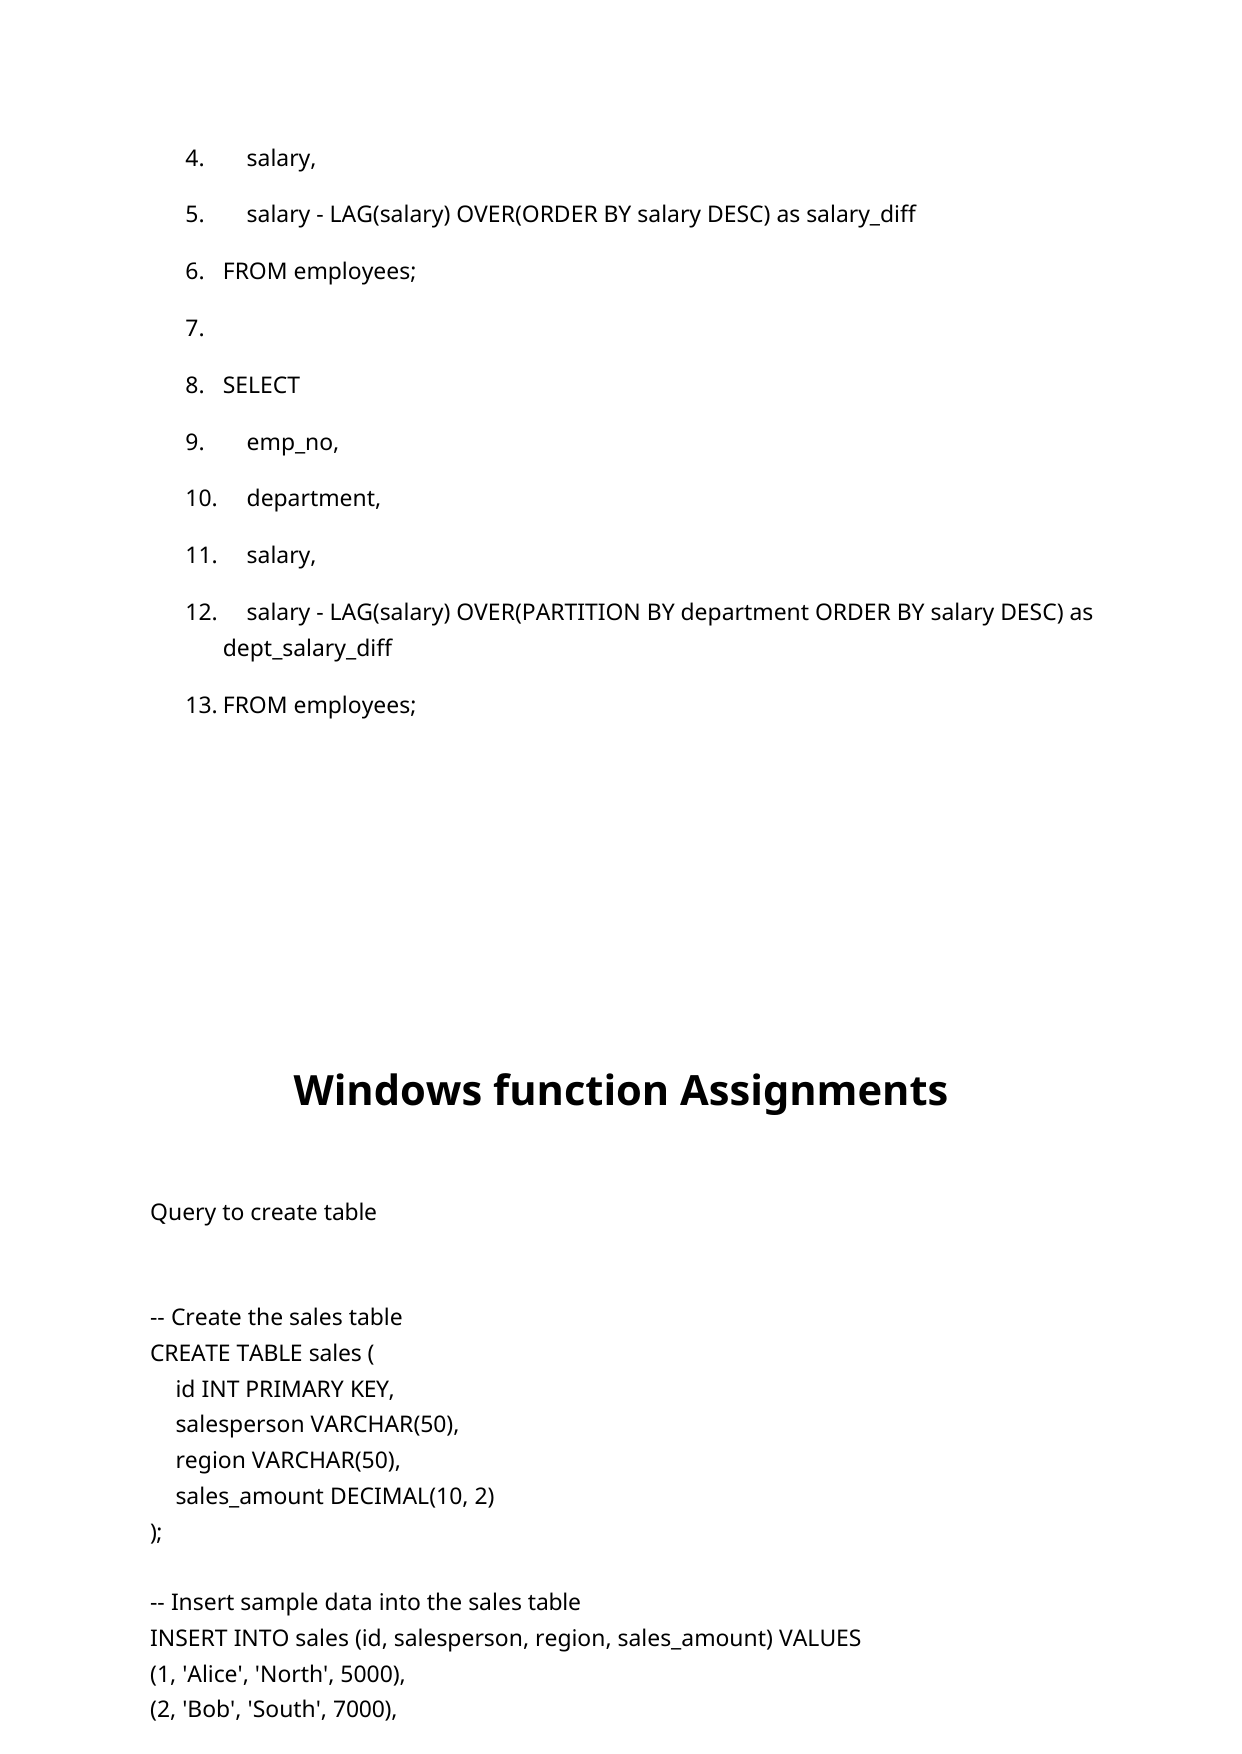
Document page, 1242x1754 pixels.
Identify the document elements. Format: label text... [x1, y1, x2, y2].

text (2, 'Bob', 'South', 7000), [150, 1693, 1094, 1725]
list salary, [185, 539, 1094, 570]
list FROM employees; [185, 255, 1094, 286]
text -- Insert sample data into the sales table [150, 1586, 1094, 1618]
list salary - LAG(salary) OVER(PARTITION BY department ORDER BY salary DESC) as dept_salary_diff [185, 596, 1094, 663]
list salary, [185, 142, 1094, 173]
list SELECT [185, 369, 1094, 400]
list department, [185, 482, 1094, 513]
text -- Create the sales table CREATE TABLE sales ( [150, 1301, 480, 1368]
list FROM employees; [185, 688, 1094, 720]
text ); [150, 1516, 1094, 1547]
text Query to create table [150, 1195, 1094, 1227]
list salary - LAG(salary) OVER(ORDER BY salary DESC) as salary_diff [185, 198, 1094, 230]
list emp_no, [185, 426, 1094, 457]
text id INT PRIMARY KEY, [175, 1373, 1094, 1404]
text INSERT INTO sales (id, salesperson, region, sales_amount) VALUES (1, 'Alice', 'North', 5000), [150, 1622, 877, 1689]
text Windows function Assignments [148, 1060, 1094, 1117]
text salesperson VARCHAR(50), region VARCHAR(50), sales_amount DECIMAL(10, 2) [175, 1408, 526, 1511]
